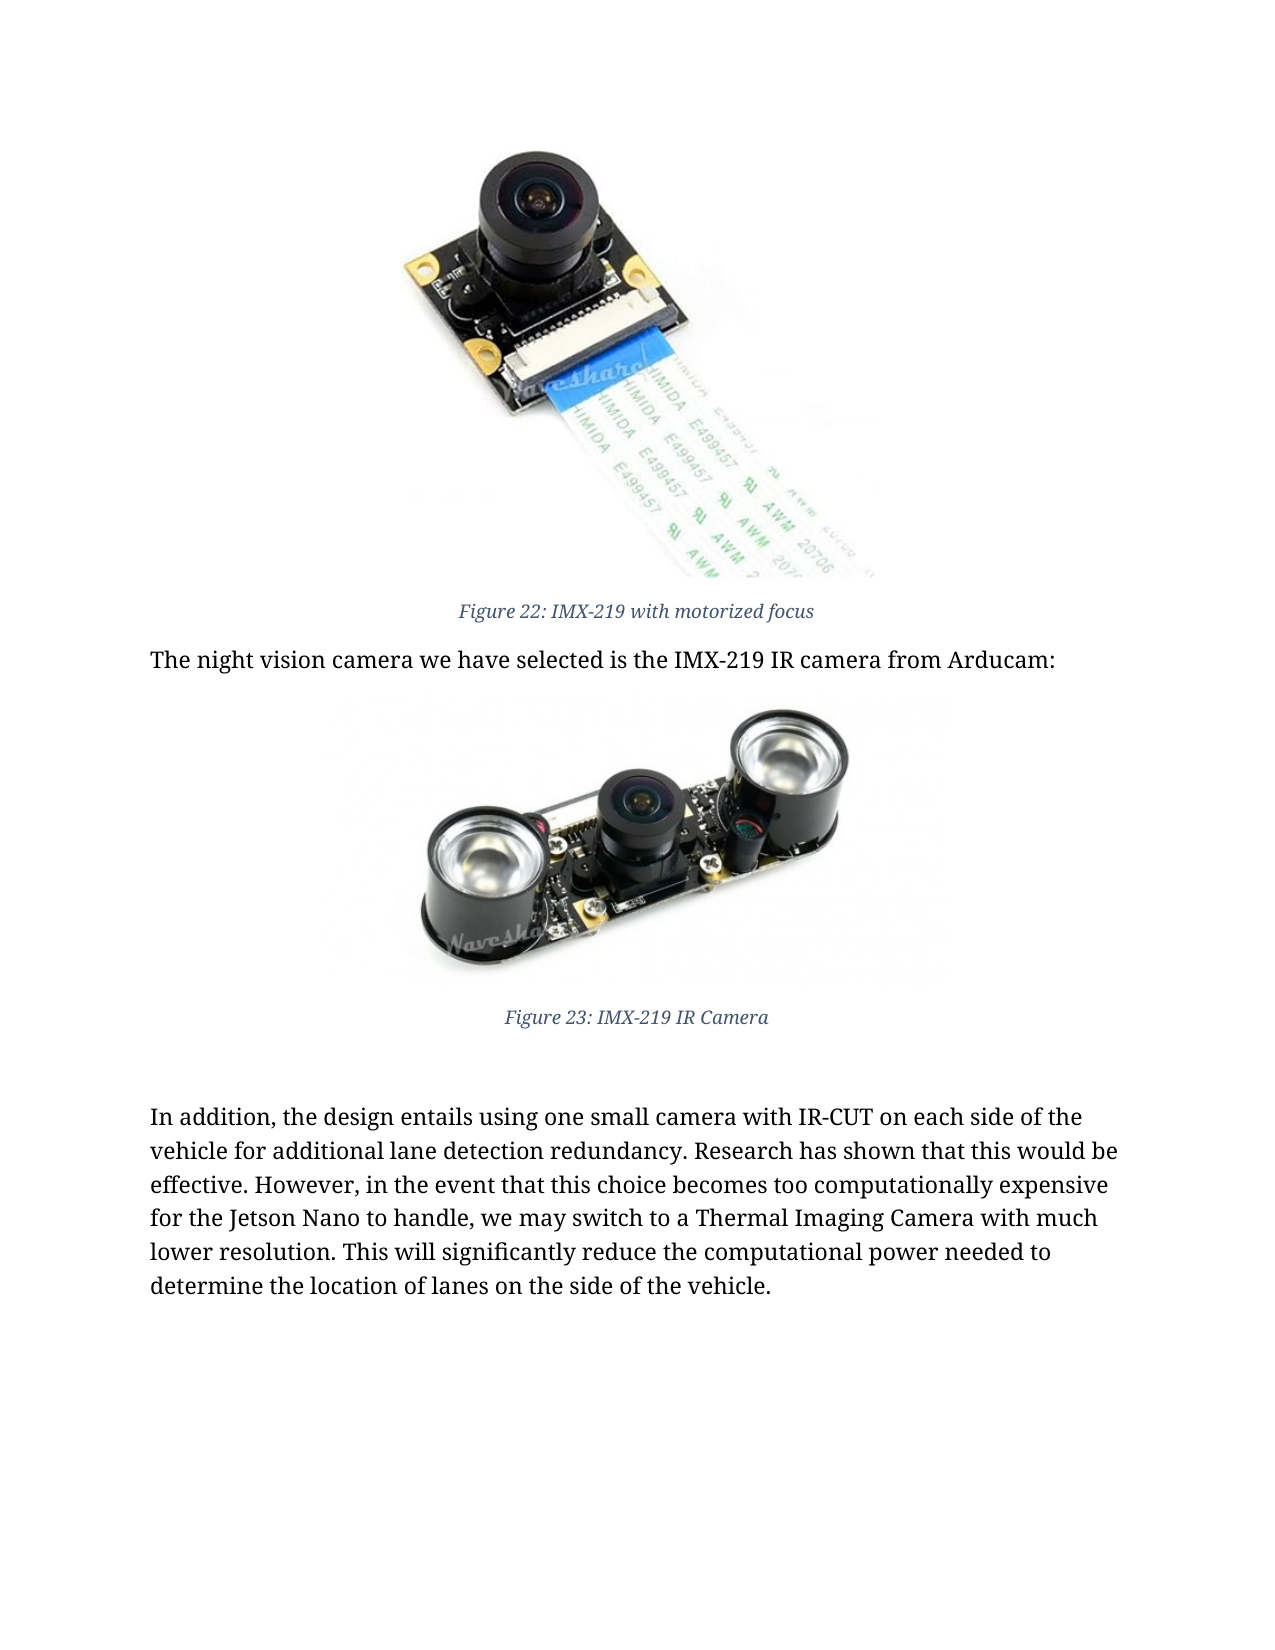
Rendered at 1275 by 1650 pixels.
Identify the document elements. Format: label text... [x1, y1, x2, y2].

picture [400, 150, 875, 579]
text Figure 22: IMX-219 with motorized focus [150, 598, 1125, 623]
text Figure 23: IMX-219 IR Camera [150, 1004, 1125, 1030]
picture [325, 694, 950, 986]
text In addition, the design entails using one small camera with IR-CUT on each side of the vehicle for additional lane detection redundancy. Research has shown that this would be effective. However, in the event that this choice becomes too computationally expensive for the Jetson Nano to handle, we may switch to a Thermal Imaging Camera with much lower resolution. This will significantly reduce the computational power needed to determine the location of lanes on the side of the vehicle. [150, 1101, 1125, 1301]
text The night vision camera we have selected is the IMX-219 IR camera from Arducam: [150, 644, 1125, 676]
